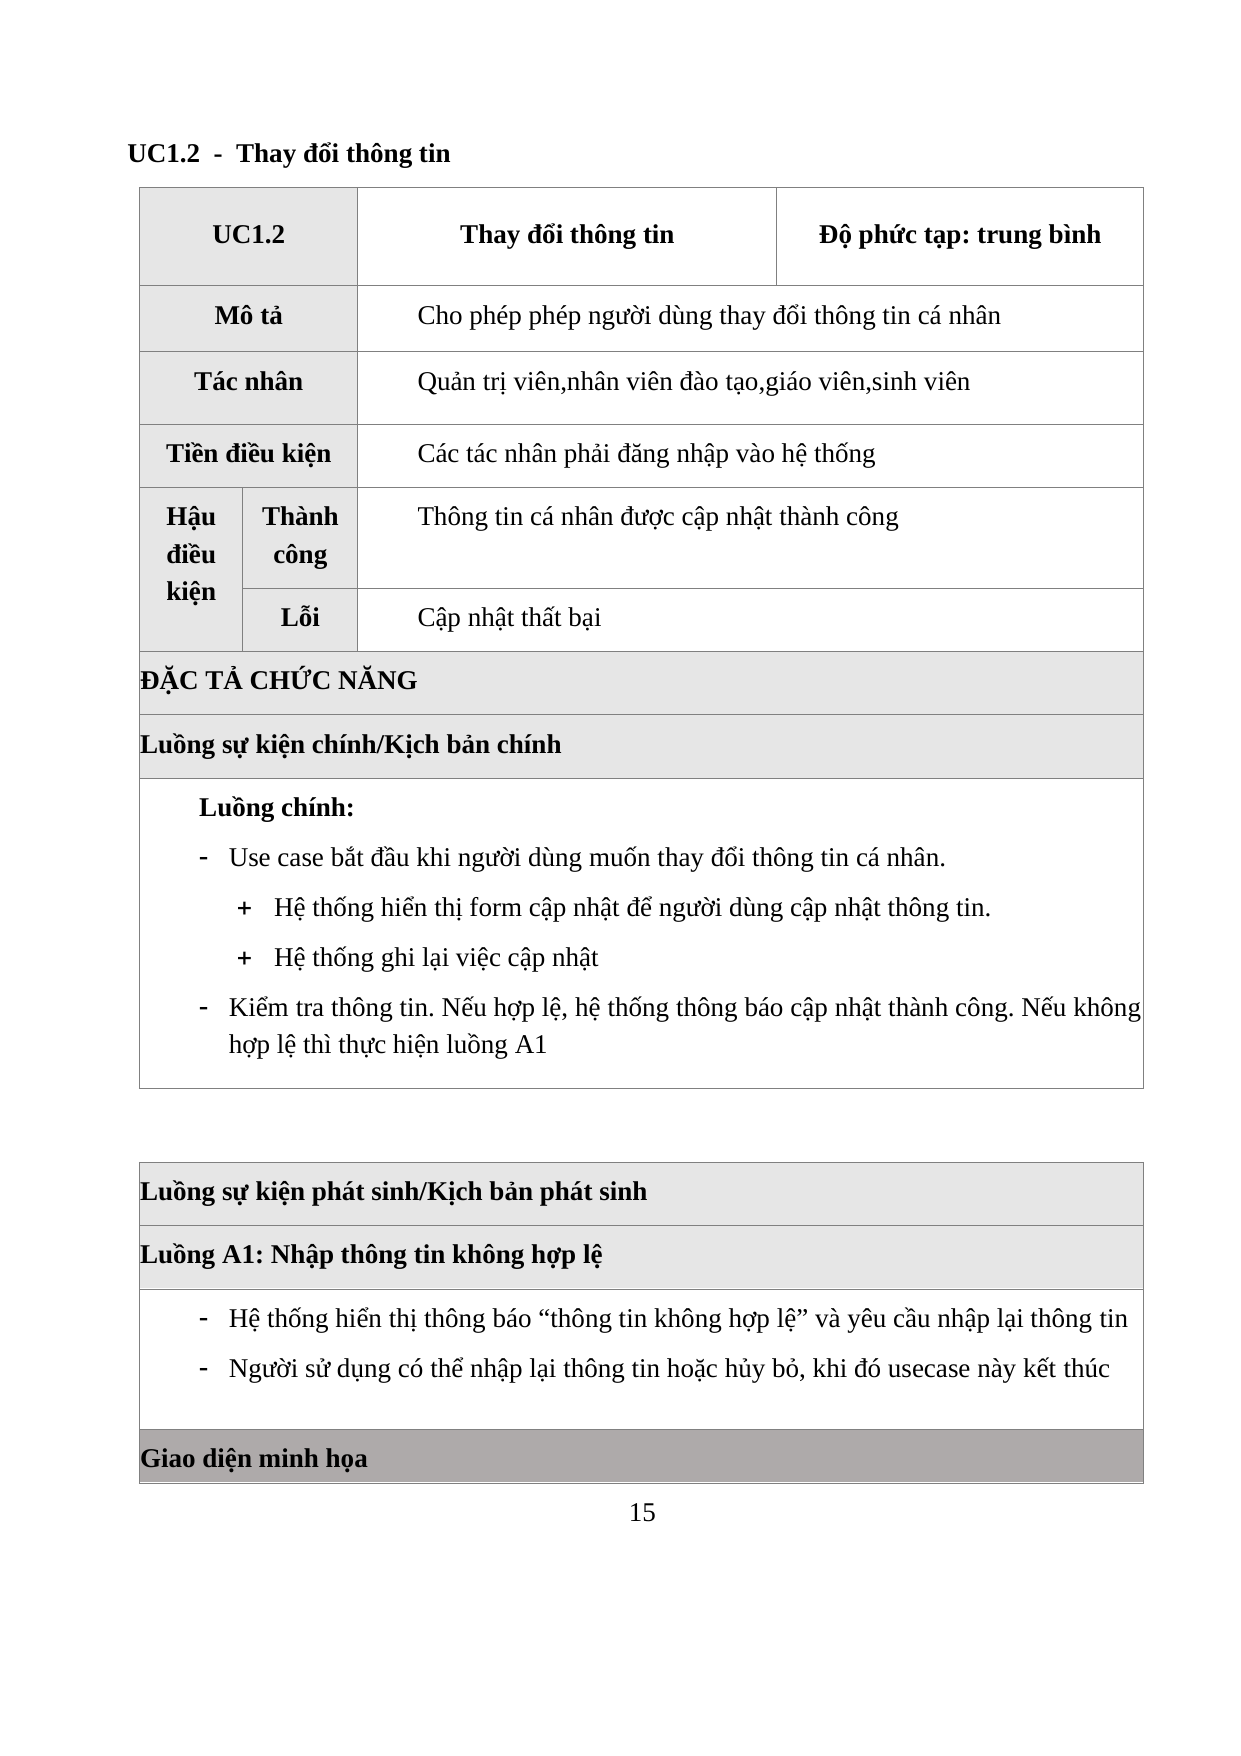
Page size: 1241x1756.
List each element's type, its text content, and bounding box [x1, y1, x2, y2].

table_header Thay đổi thông tin [358, 188, 776, 285]
table_cell Thông tin cá nhân được cập nhật thành công [358, 488, 1143, 588]
table_cell Hậu điều kiện [140, 488, 242, 651]
table_cell Lỗi [243, 589, 357, 651]
table_cell Cho phép phép người dùng thay đổi thông tin cá nhân [358, 286, 1143, 351]
table_cell Tiền điều kiện [140, 425, 357, 487]
table_header Độ phức tạp: trung bình [777, 188, 1143, 285]
table_header Luồng sự kiện phát sinh/Kịch bản phát sinh [140, 1163, 1143, 1225]
table_header UC1.2 [140, 188, 357, 285]
table_cell Luồng A1: Nhập thông tin không hợp lệ [140, 1226, 1143, 1288]
table_cell ĐẶC TẢ CHỨC NĂNG [140, 652, 1143, 714]
table_cell Thành công [243, 488, 357, 588]
table_cell Mô tả [140, 286, 357, 351]
table_cell Tác nhân [140, 352, 357, 424]
table_cell Luồng sự kiện chính/Kịch bản chính [140, 715, 1143, 778]
table_cell Các tác nhân phải đăng nhập vào hệ thống [358, 425, 1143, 487]
table_cell Quản trị viên,nhân viên đào tạo,giáo viên,sinh viên [358, 352, 1143, 424]
table_cell Cập nhật thất bại [358, 589, 1143, 651]
table_cell Hệ thống hiển thị thông báo “thông tin không hợp lệ” và yêu cầu nhập lại thông tin Người sử dụng có thể nhập lại thông tin hoặc hủy bỏ, khi đó usecase này kết thúc [140, 1290, 1143, 1429]
table_cell Giao diện minh họa [140, 1430, 1143, 1482]
table_cell Luồng chính: Use case bắt đầu khi người dùng muốn thay đổi thông tin cá nhân. Hệ thống hiển thị form cập nhật để người dùng cập nhật thông tin. Hệ thống ghi lại việc cập nhật Kiểm tra thông tin. Nếu hợp lệ, hệ thống thông báo cập nhật thành công. Nếu không hợp lệ thì thực hiện luồng A1 [140, 779, 1143, 1087]
subtitle UC1.2 - Thay đổi thông tin [127, 137, 1157, 169]
